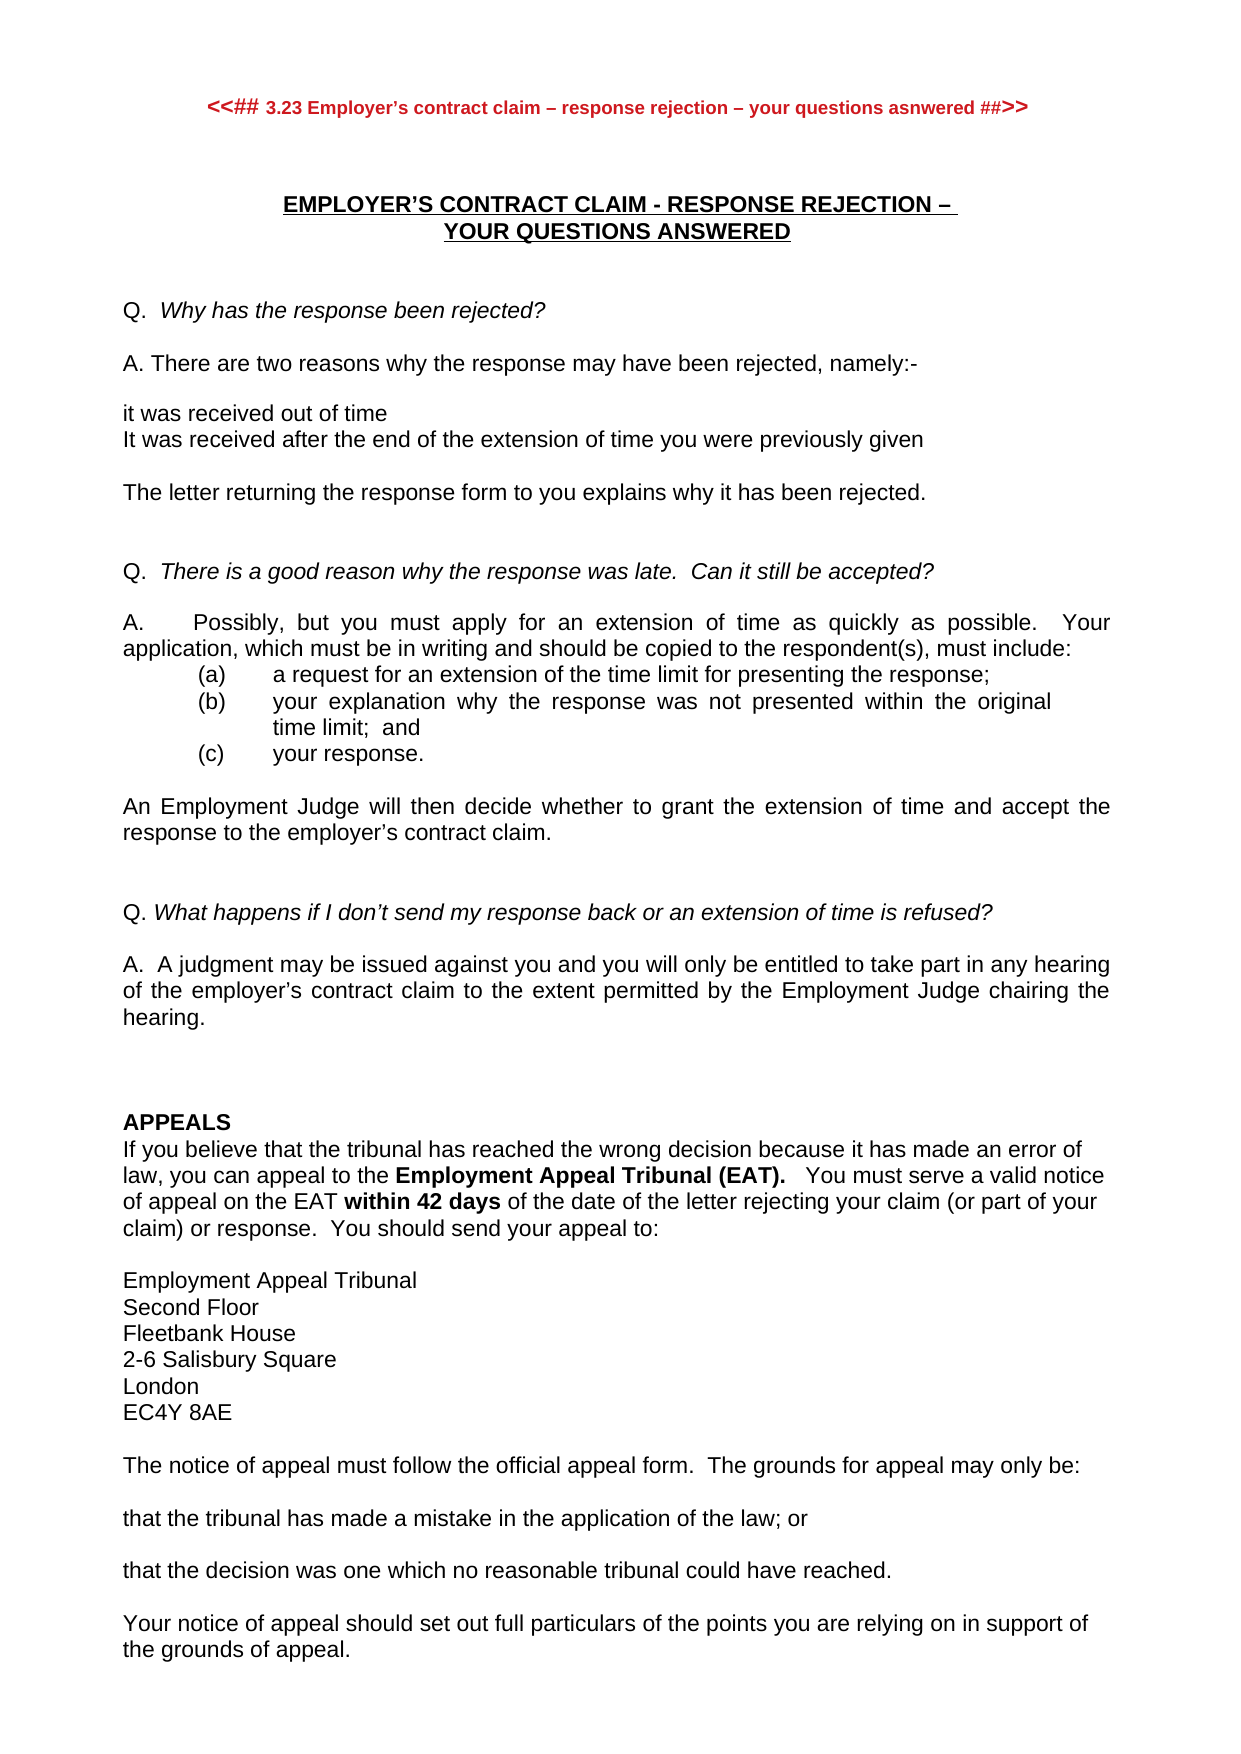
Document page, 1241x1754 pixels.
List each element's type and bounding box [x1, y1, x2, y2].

table_cell [118, 93, 1116, 1663]
